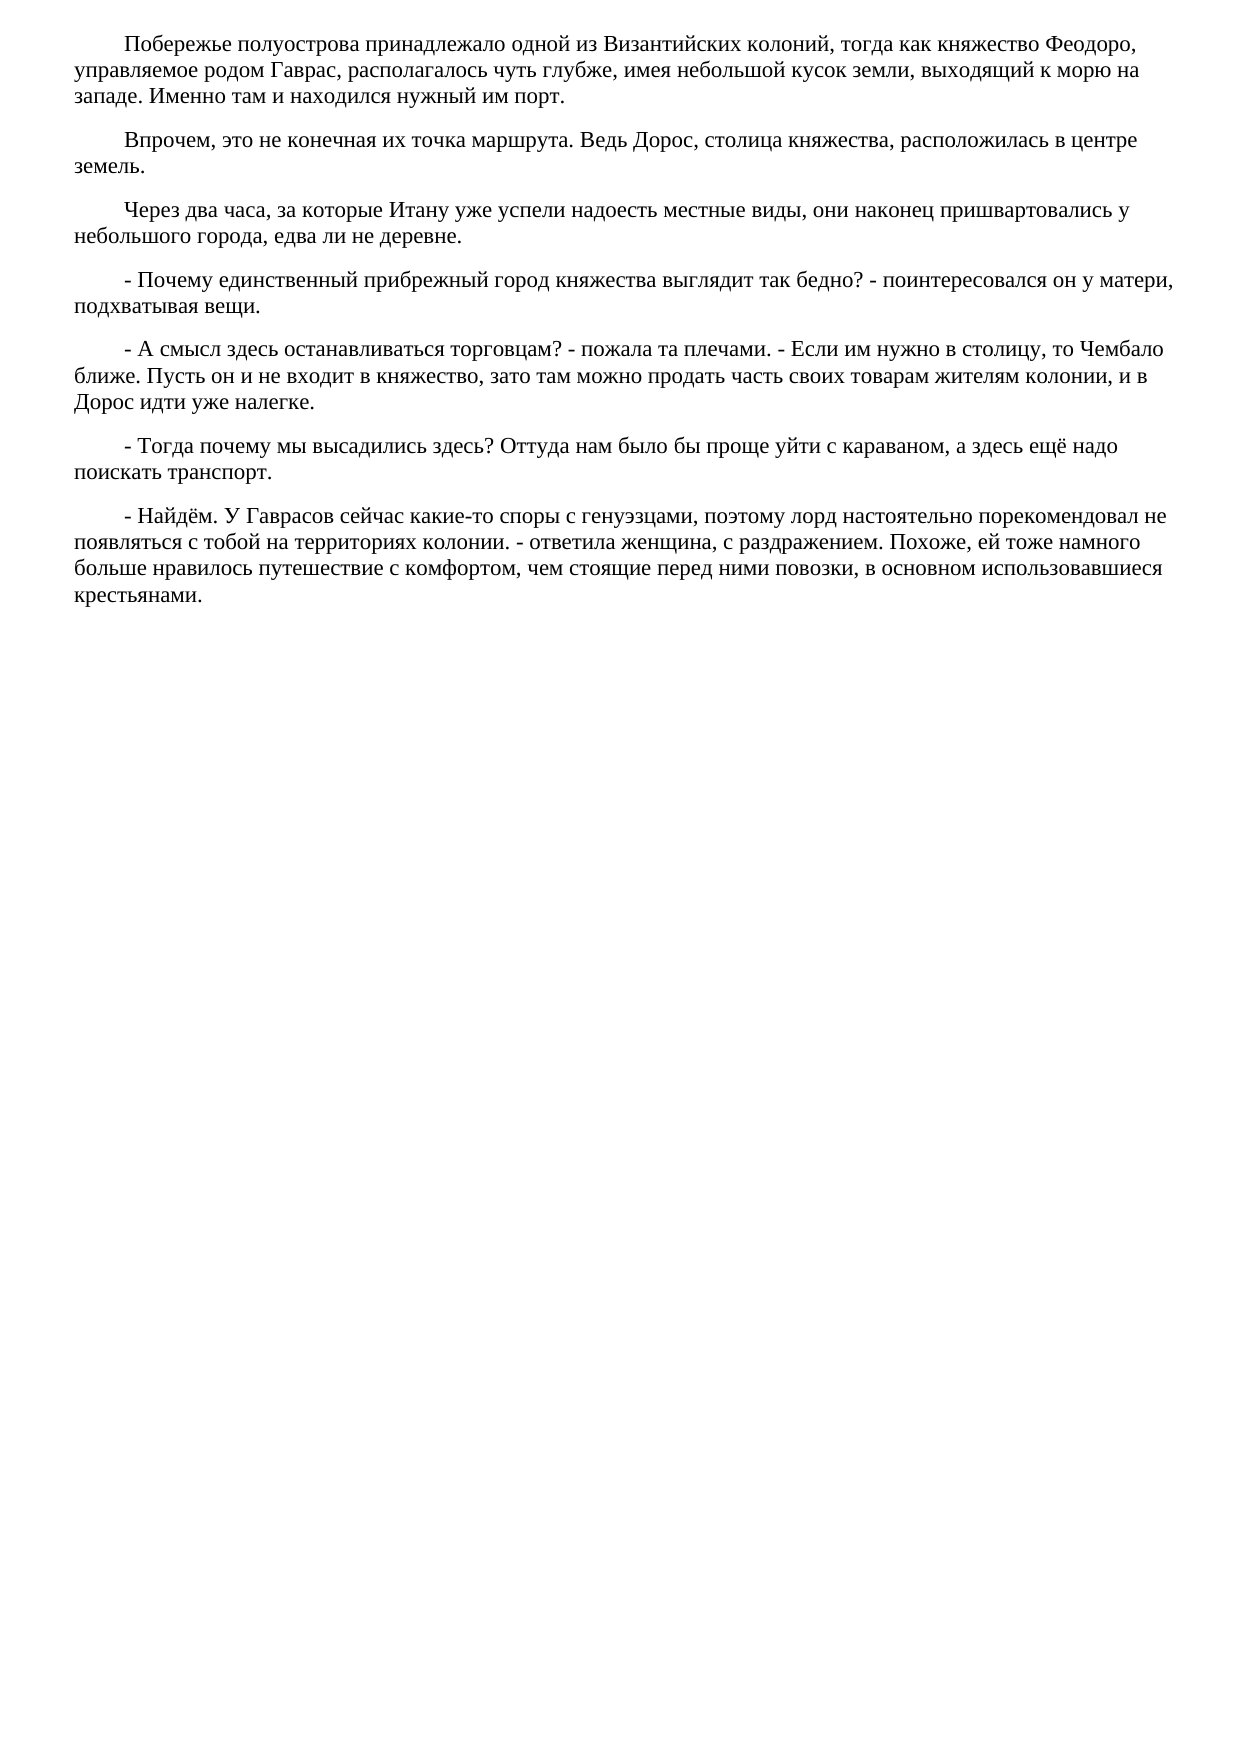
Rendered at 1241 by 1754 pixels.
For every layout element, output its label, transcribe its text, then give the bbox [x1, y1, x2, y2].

text Через два часа, за которые Итану уже успели надоесть местные виды, они наконец пришвартовались у небольшого города, едва ли не деревне. [74, 196, 1196, 248]
text Впрочем, это не конечная их точка маршрута. Ведь Дорос, столица княжества, расположилась в центре земель. [74, 126, 1196, 178]
text - Почему единственный прибрежный город княжества выглядит так бедно? - поинтересовался он у матери, подхватывая вещи. [74, 266, 1196, 318]
text - Тогда почему мы высадились здесь? Оттуда нам было бы проще уйти с караваном, а здесь ещё надо поискать транспорт. [74, 432, 1196, 484]
